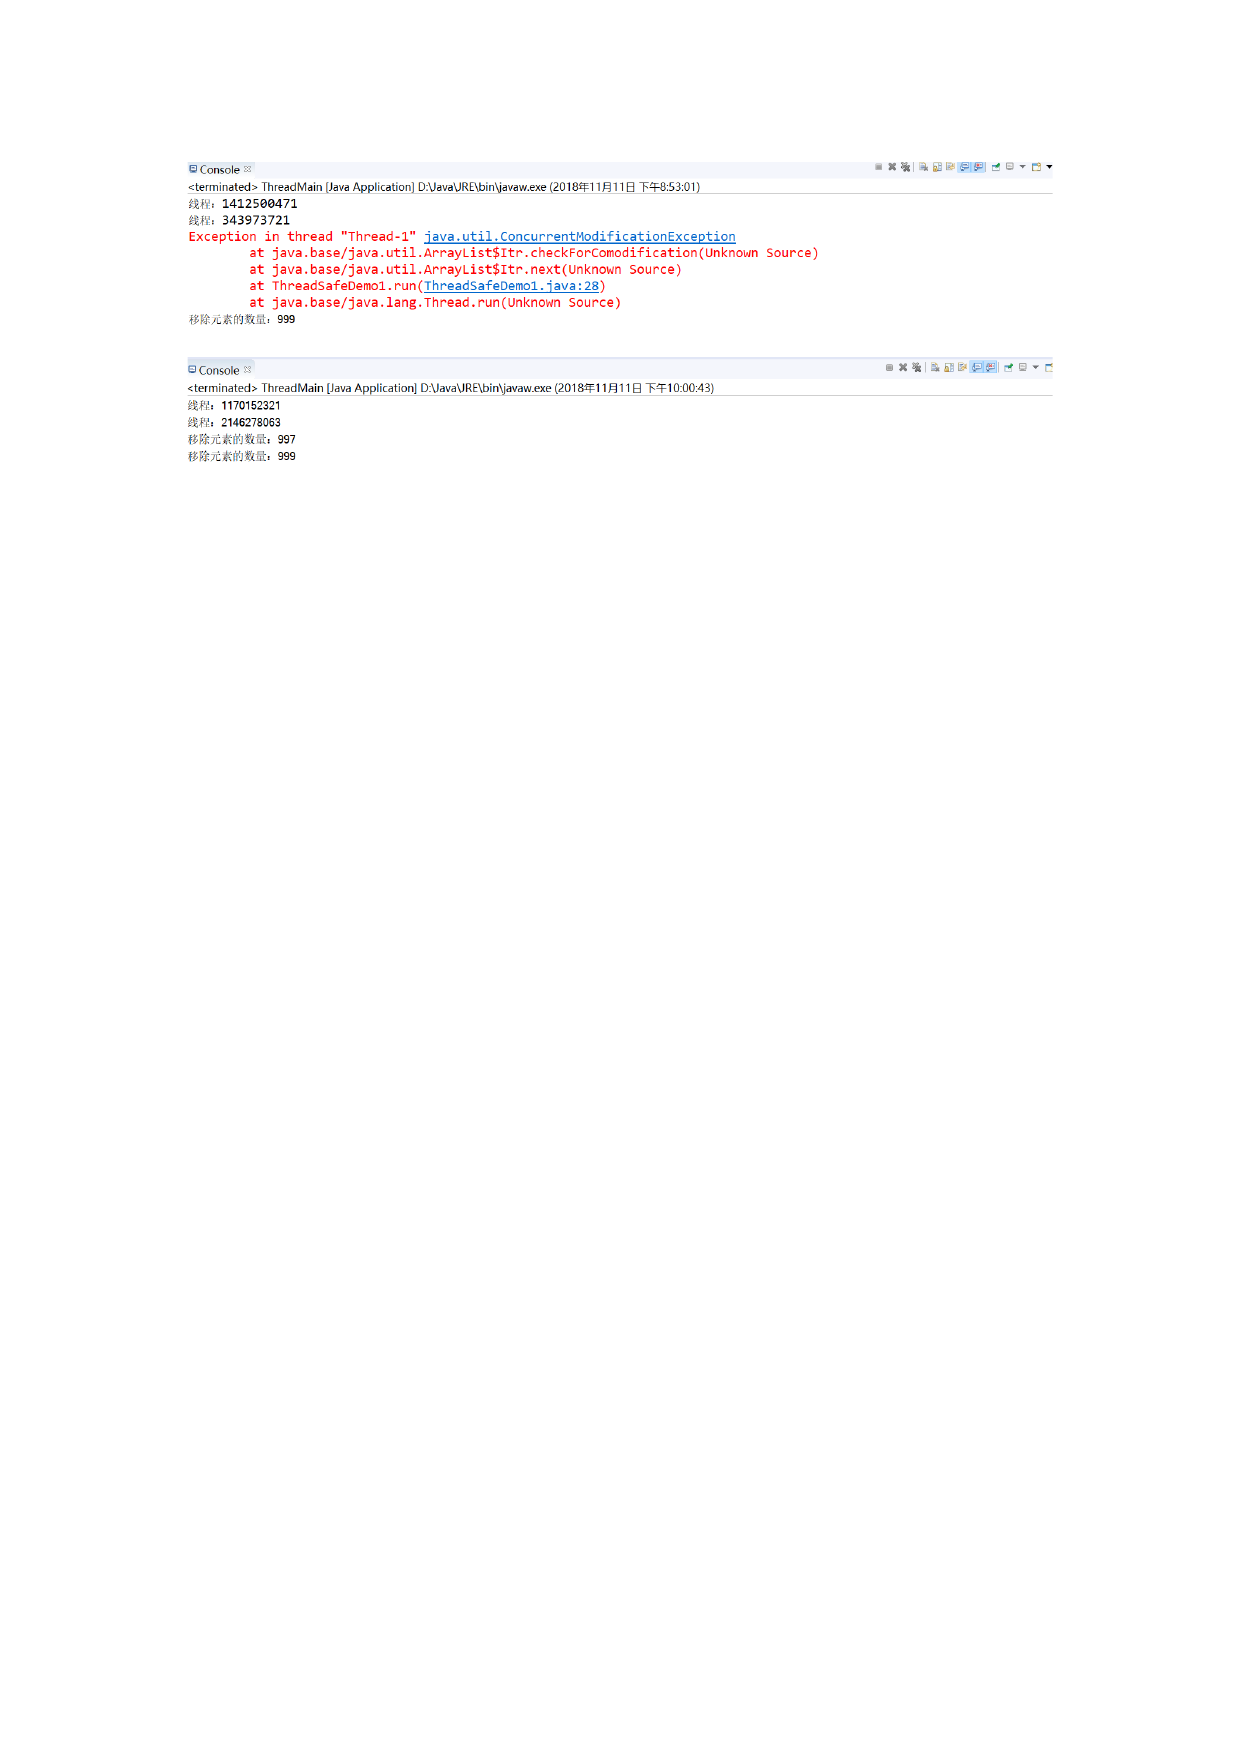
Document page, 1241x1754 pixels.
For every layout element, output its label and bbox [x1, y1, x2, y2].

picture [187, 357, 1053, 469]
picture [187, 162, 1053, 330]
